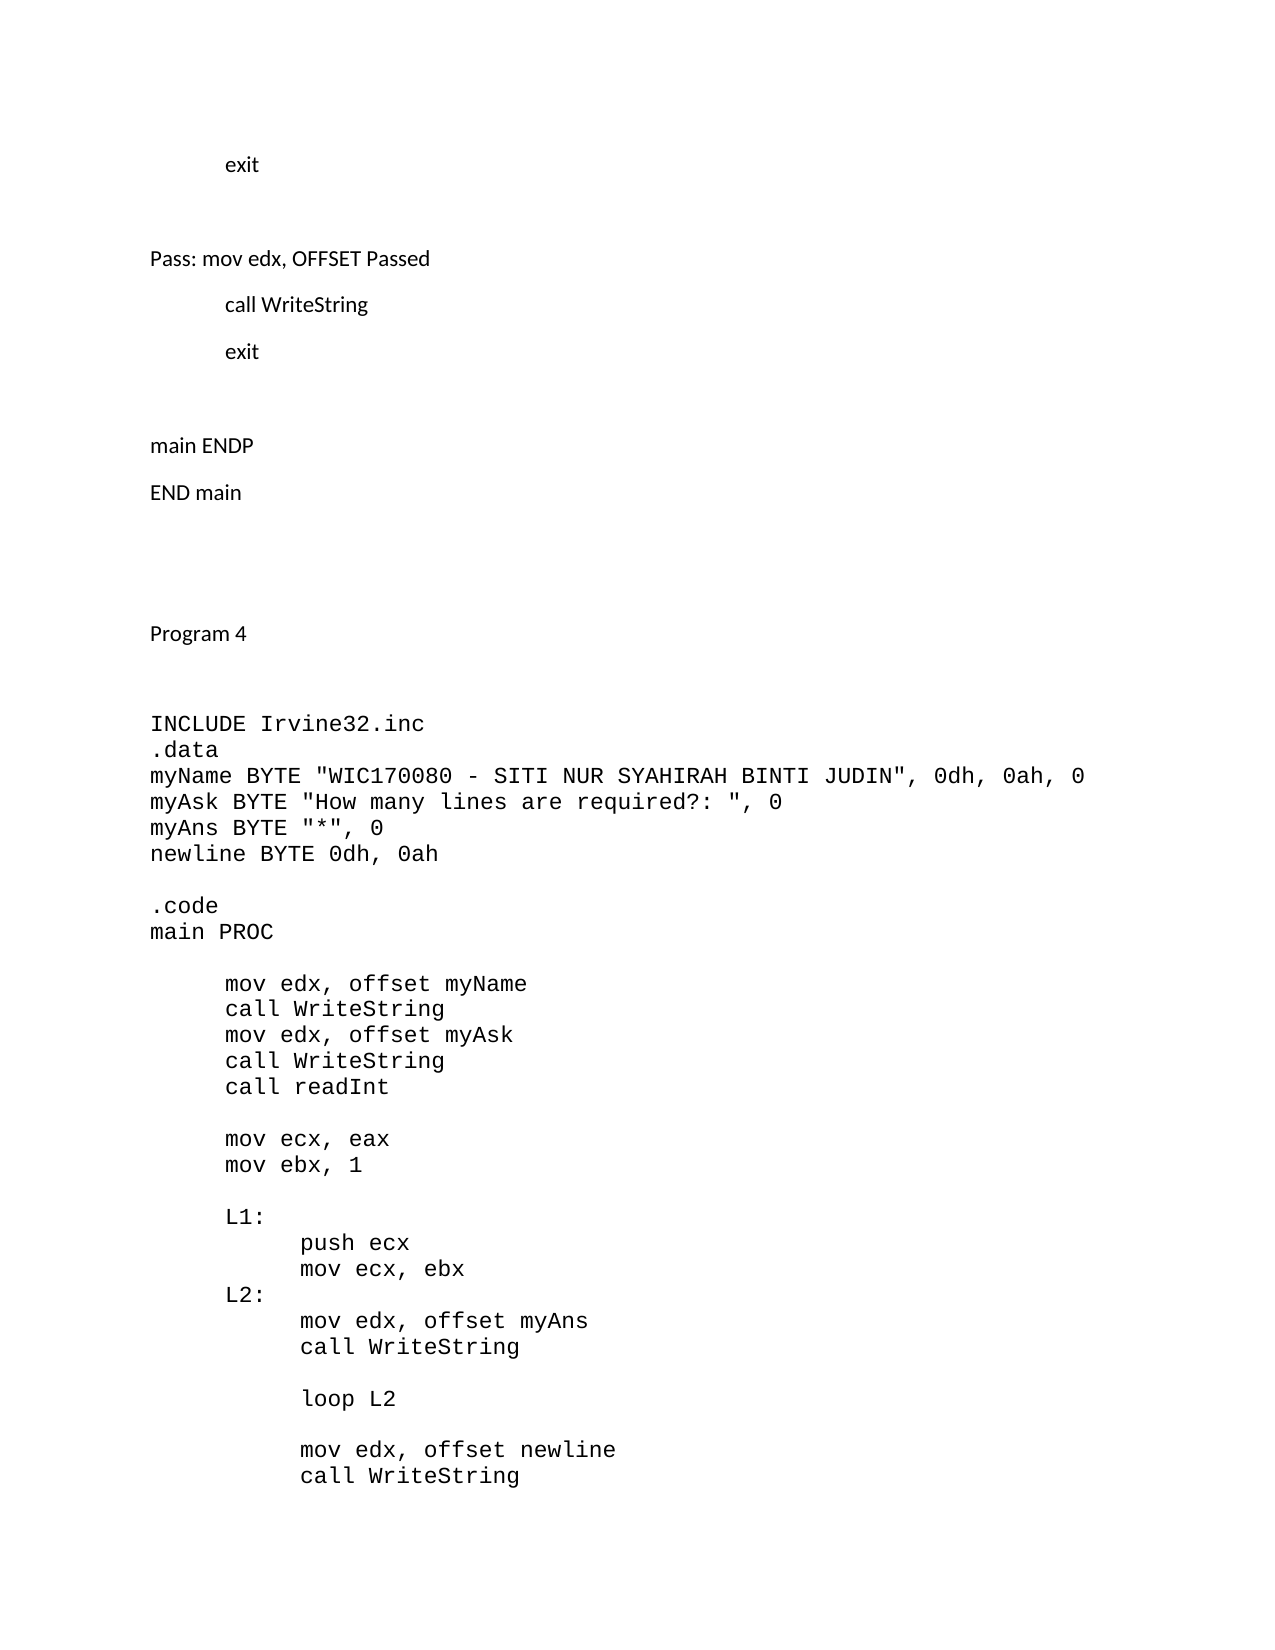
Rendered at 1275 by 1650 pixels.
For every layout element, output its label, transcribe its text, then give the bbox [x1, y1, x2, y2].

text mov ecx, eax [150, 1127, 1125, 1153]
text myAsk BYTE "How many lines are required?: ", 0 [150, 790, 1125, 816]
text myName BYTE "WIC170080 - SITI NUR SYAHIRAH BINTI JUDIN", 0dh, 0ah, 0 [150, 764, 1125, 790]
text Program 4 [150, 619, 1125, 647]
text newline BYTE 0dh, 0ah [150, 842, 1125, 868]
text loop L2 [150, 1387, 1125, 1413]
text L2: [150, 1283, 1125, 1309]
text mov edx, offset myName [150, 972, 1125, 998]
text mov edx, offset myAns [150, 1309, 1125, 1335]
text exit [150, 337, 1125, 366]
text push ecx [150, 1231, 1125, 1257]
text call readInt [150, 1076, 1125, 1102]
text .code [150, 894, 1125, 920]
text mov edx, offset myAsk [150, 1024, 1125, 1050]
text myAns BYTE "*", 0 [150, 816, 1125, 842]
text call WriteString [150, 1465, 1125, 1491]
text call WriteString [150, 1335, 1125, 1361]
text L1: [150, 1205, 1125, 1231]
text main ENDP [150, 431, 1125, 459]
text mov ecx, ebx [150, 1257, 1125, 1283]
text .data [150, 738, 1125, 764]
text mov edx, offset newline [150, 1439, 1125, 1465]
text mov ebx, 1 [150, 1153, 1125, 1179]
text call WriteString [150, 998, 1125, 1024]
text call WriteString [150, 291, 1125, 319]
text END main [150, 478, 1125, 506]
text exit [150, 150, 1125, 178]
text INCLUDE Irvine32.inc [150, 712, 1125, 738]
text Pass: mov edx, OFFSET Passed [150, 244, 1125, 272]
text call WriteString [150, 1050, 1125, 1076]
text main PROC [150, 920, 1125, 946]
